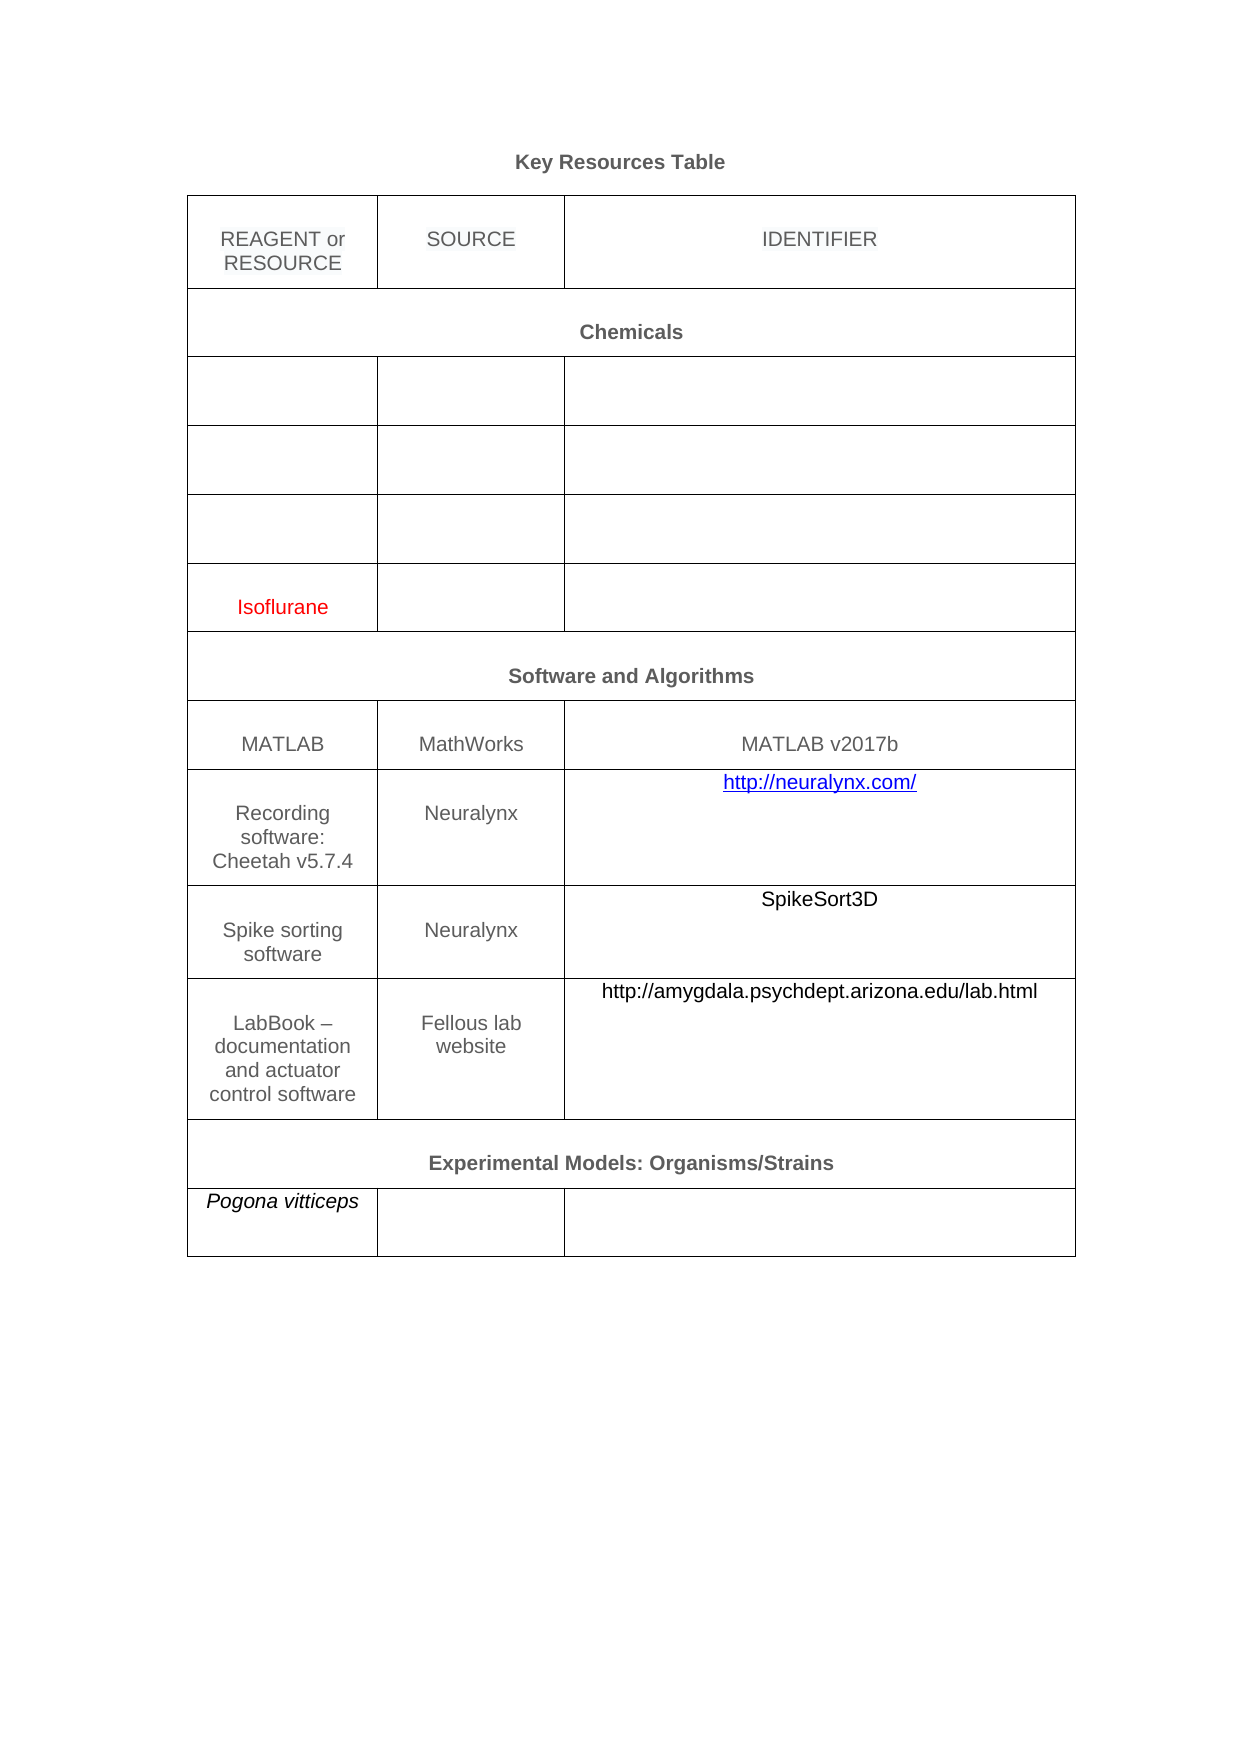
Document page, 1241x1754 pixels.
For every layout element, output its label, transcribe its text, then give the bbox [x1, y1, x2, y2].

table_cell [378, 564, 564, 631]
table_cell MATLAB v2017b [565, 701, 1075, 769]
table_cell [378, 426, 564, 494]
table_cell Recording software: Cheetah v5.7.4 [188, 770, 377, 885]
table_cell Neuralynx [378, 886, 564, 978]
table_cell http://neuralynx.com/ [565, 770, 1075, 885]
table_cell [188, 357, 377, 425]
table_cell Experimental Models: Organisms/Strains [188, 1120, 1075, 1187]
table_cell MathWorks [378, 701, 564, 769]
table_cell Neuralynx [378, 770, 564, 885]
table_cell MATLAB [188, 701, 377, 769]
table_cell [565, 495, 1075, 562]
table_cell Spike sorting software [188, 886, 377, 978]
table_cell [378, 357, 564, 425]
table_header IDENTIFIER [565, 196, 1075, 287]
table_cell [565, 357, 1075, 425]
table_cell Isoflurane [188, 564, 377, 631]
table_cell [188, 426, 377, 494]
table_cell [565, 426, 1075, 494]
table_cell [378, 495, 564, 562]
table_cell Pogona vitticeps [188, 1189, 377, 1256]
table_header SOURCE [378, 196, 564, 287]
table_header REAGENT or RESOURCE [188, 196, 377, 287]
table_cell http://amygdala.psychdept.arizona.edu/lab.html [565, 979, 1075, 1119]
table_cell [565, 564, 1075, 631]
table_cell [188, 495, 377, 562]
table_cell Chemicals [188, 289, 1075, 356]
text Key Resources Table [187, 150, 1053, 174]
table_cell SpikeSort3D [565, 886, 1075, 978]
table_cell Fellous lab website [378, 979, 564, 1119]
table_cell [565, 1189, 1075, 1256]
table_cell Software and Algorithms [188, 632, 1075, 700]
table_cell [378, 1189, 564, 1256]
table_cell LabBook – documentation and actuator control software [188, 979, 377, 1119]
